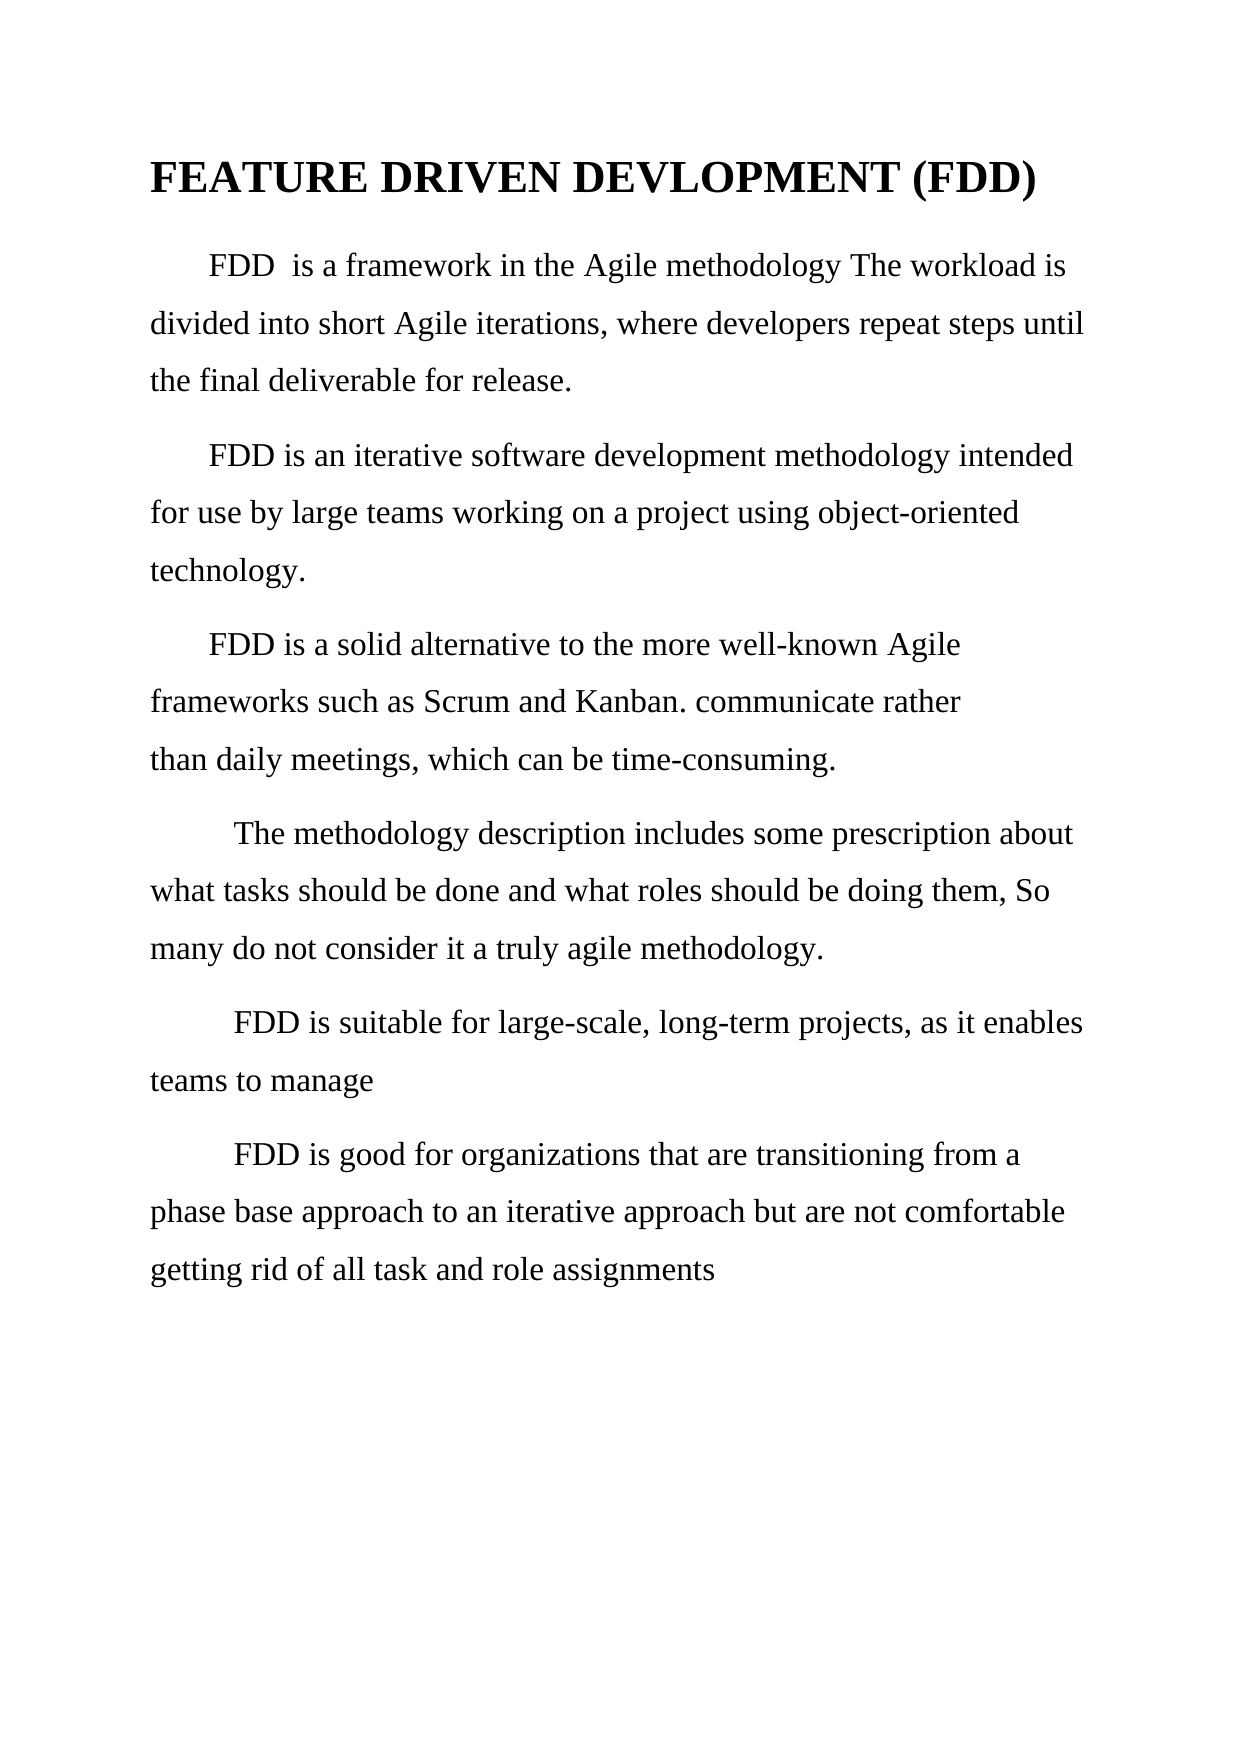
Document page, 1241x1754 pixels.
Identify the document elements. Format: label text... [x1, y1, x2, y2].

text FEATURE DRIVEN DEVLOPMENT (FDD) [150, 150, 1090, 203]
text FDD is a solid alternative to the more well-known Agile frameworks such as Scrum and Kanban. communicate rather than daily meetings, which can be time-consuming. [150, 624, 1090, 777]
text FDD is an iterative software development methodology intended for use by large teams working on a project using object-oriented technology. [150, 435, 1090, 588]
text FDD is good for organizations that are transitioning from a phase base approach to an iterative approach but are not comfortable getting rid of all task and role assignments [150, 1134, 1090, 1287]
text FDD is suitable for large-scale, long-term projects, as it enables teams to manage [150, 1002, 1090, 1098]
text The methodology description includes some prescription about what tasks should be done and what roles should be doing them, So many do not consider it a truly agile methodology. [150, 813, 1090, 967]
text FDD is a framework in the Agile methodology The workload is divided into short Agile iterations, where developers repeat steps until the final deliverable for release. [150, 246, 1090, 399]
